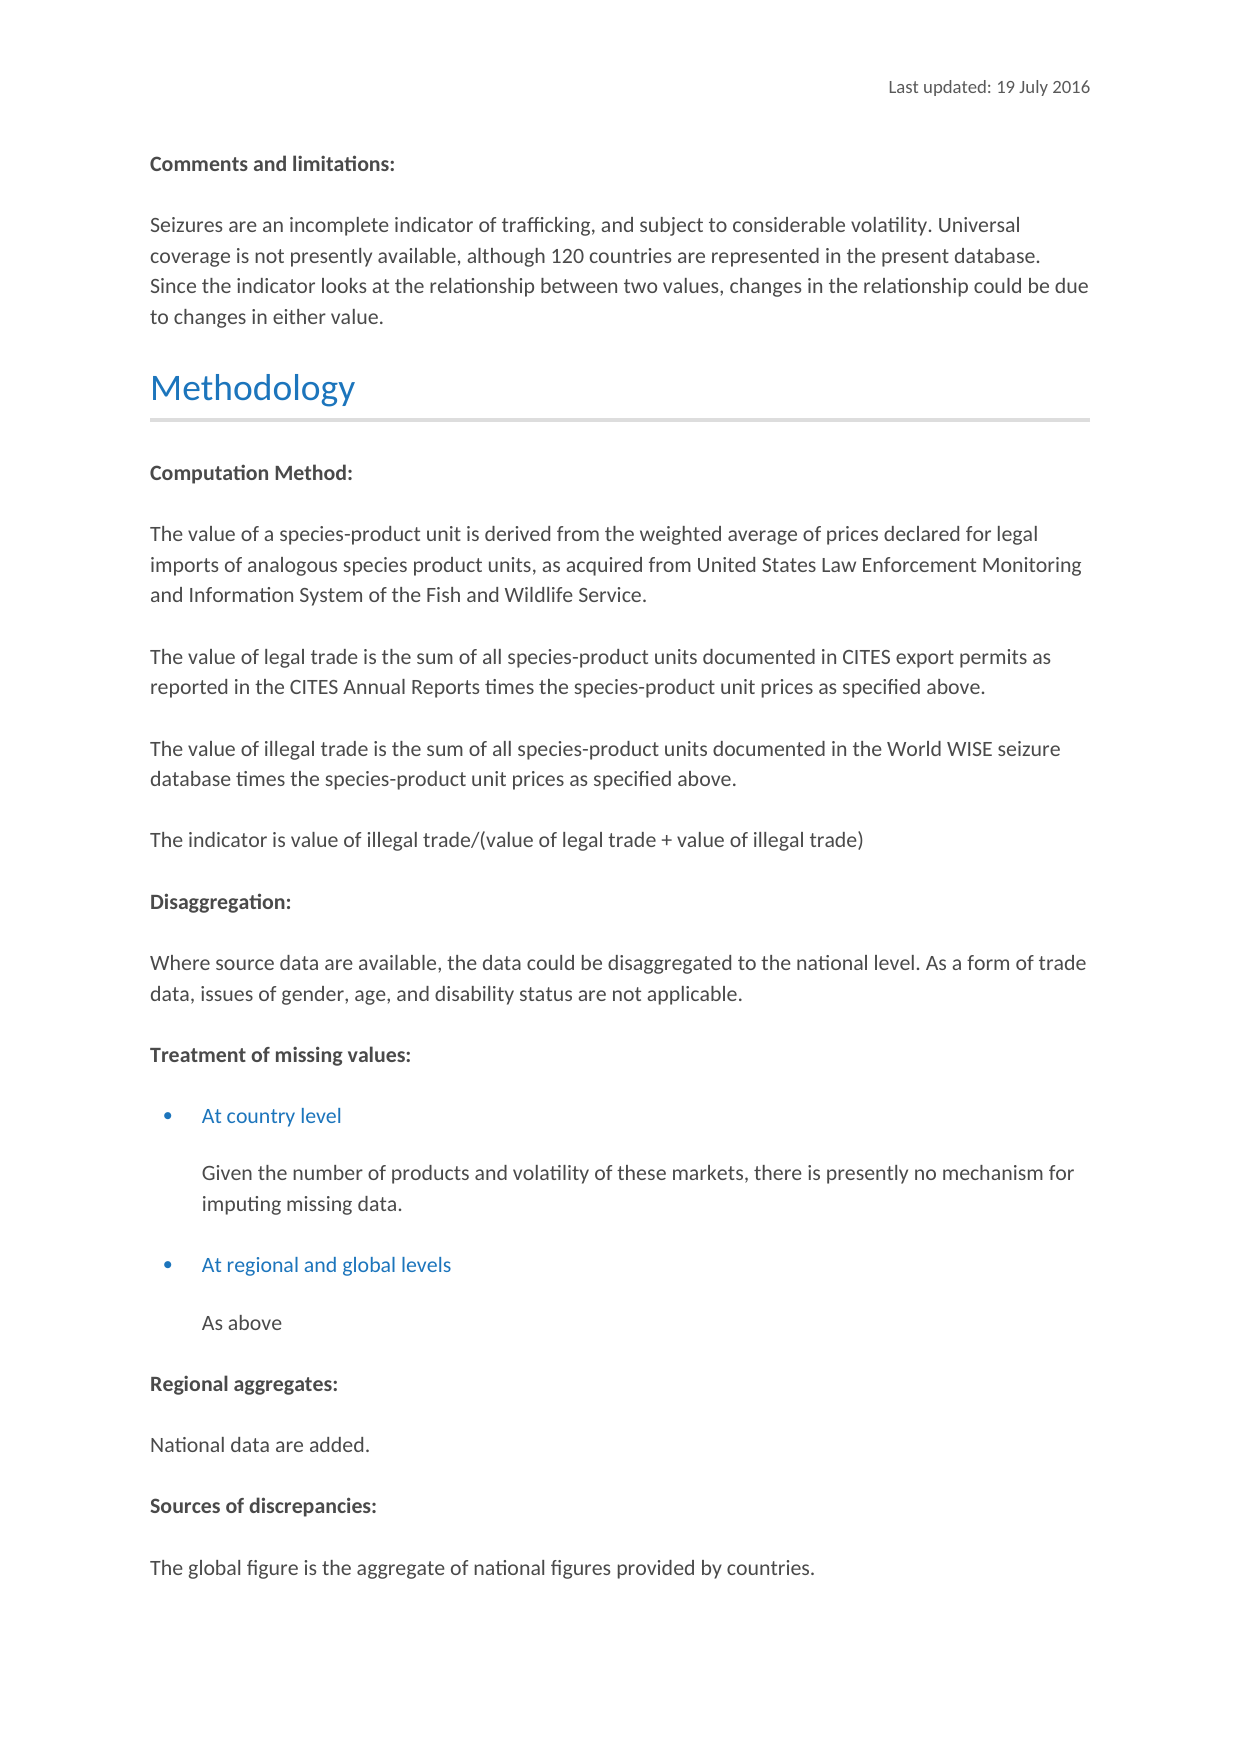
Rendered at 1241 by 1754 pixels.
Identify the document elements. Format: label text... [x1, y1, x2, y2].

text The indicator is value of illegal trade/(value of legal trade + value of illegal trade) [150, 827, 1090, 853]
text Where source data are available, the data could be disaggregated to the national level. As a form of trade data, issues of gender, age, and disability status are not applicable. [150, 949, 1090, 1006]
text The value of illegal trade is the sum of all species-product units documented in the World WISE seizure database times the species-product unit prices as specified above. [150, 735, 1090, 792]
text Regional aggregates: [150, 1370, 1090, 1397]
text Given the number of products and volatility of these markets, there is presently no mechanism for imputing missing data. [202, 1159, 1090, 1217]
text Seizures are an incomplete indicator of trafficking, and subject to considerable volatility. Universal coverage is not presently available, although 120 countries are represented in the present database. Since the indicator looks at the relationship between two values, changes in the relationship could be due to changes in either value. [150, 211, 1090, 330]
list At country level [164, 1102, 1090, 1129]
text Computation Method: [150, 459, 1090, 486]
text Sources of discrepancies: [150, 1492, 1090, 1519]
text Disaggregation: [150, 888, 1090, 914]
text National data are added. [150, 1431, 1090, 1458]
text The value of a species-product unit is derived from the weighted average of prices declared for legal imports of analogous species product units, as acquired from United States Law Enforcement Monitoring and Information System of the Fish and Wildlife Service. [150, 520, 1090, 608]
text As above [202, 1309, 1090, 1335]
list At regional and global levels [164, 1251, 1090, 1278]
text Methodology [150, 364, 1090, 418]
text Comments and limitations: [150, 150, 1090, 177]
text Treatment of missing values: [150, 1041, 1090, 1068]
text The value of legal trade is the sum of all species-product units documented in CITES export permits as reported in the CITES Annual Reports times the species-product unit prices as specified above. [150, 643, 1090, 700]
text The global figure is the aggregate of national figures provided by countries. [150, 1554, 1090, 1580]
